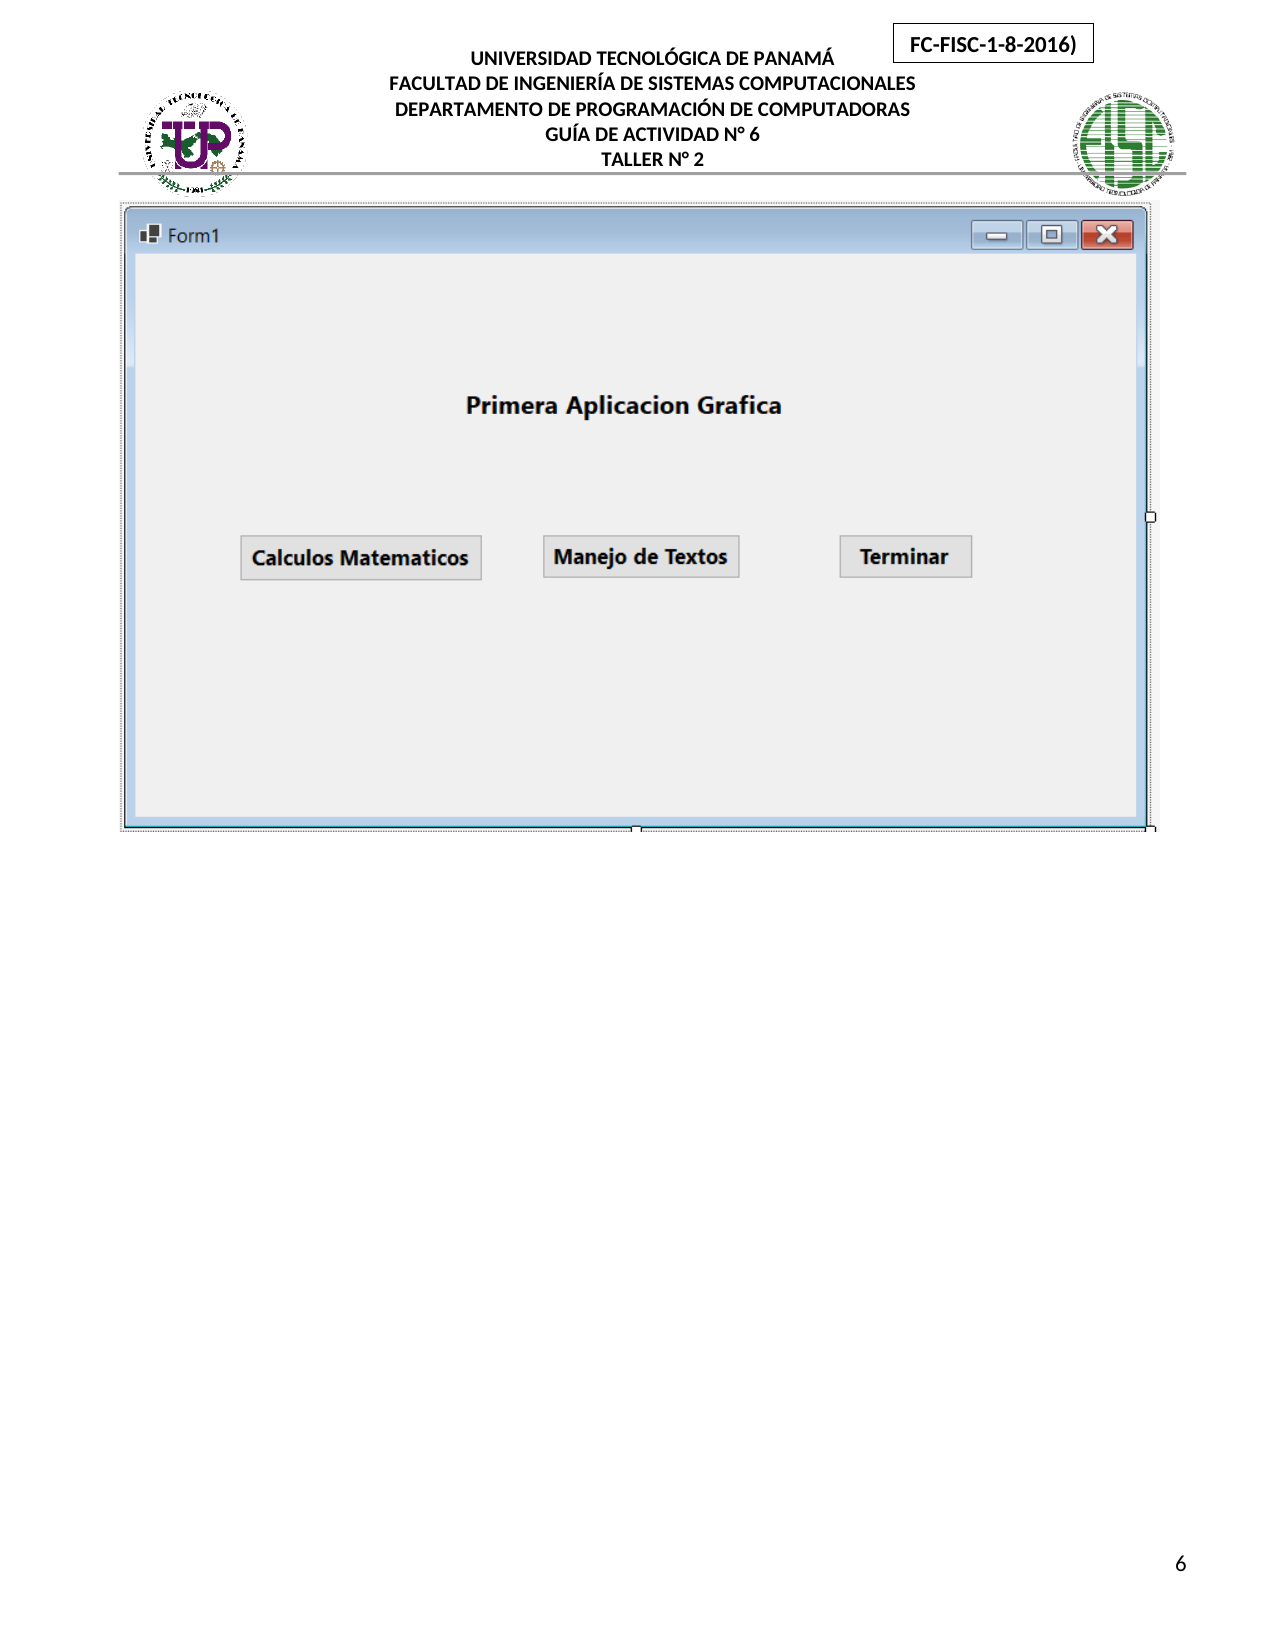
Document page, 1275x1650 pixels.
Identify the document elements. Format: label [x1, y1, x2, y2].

picture [141, 90, 248, 172]
picture [1069, 176, 1177, 198]
picture [1069, 90, 1177, 172]
picture [141, 176, 248, 197]
